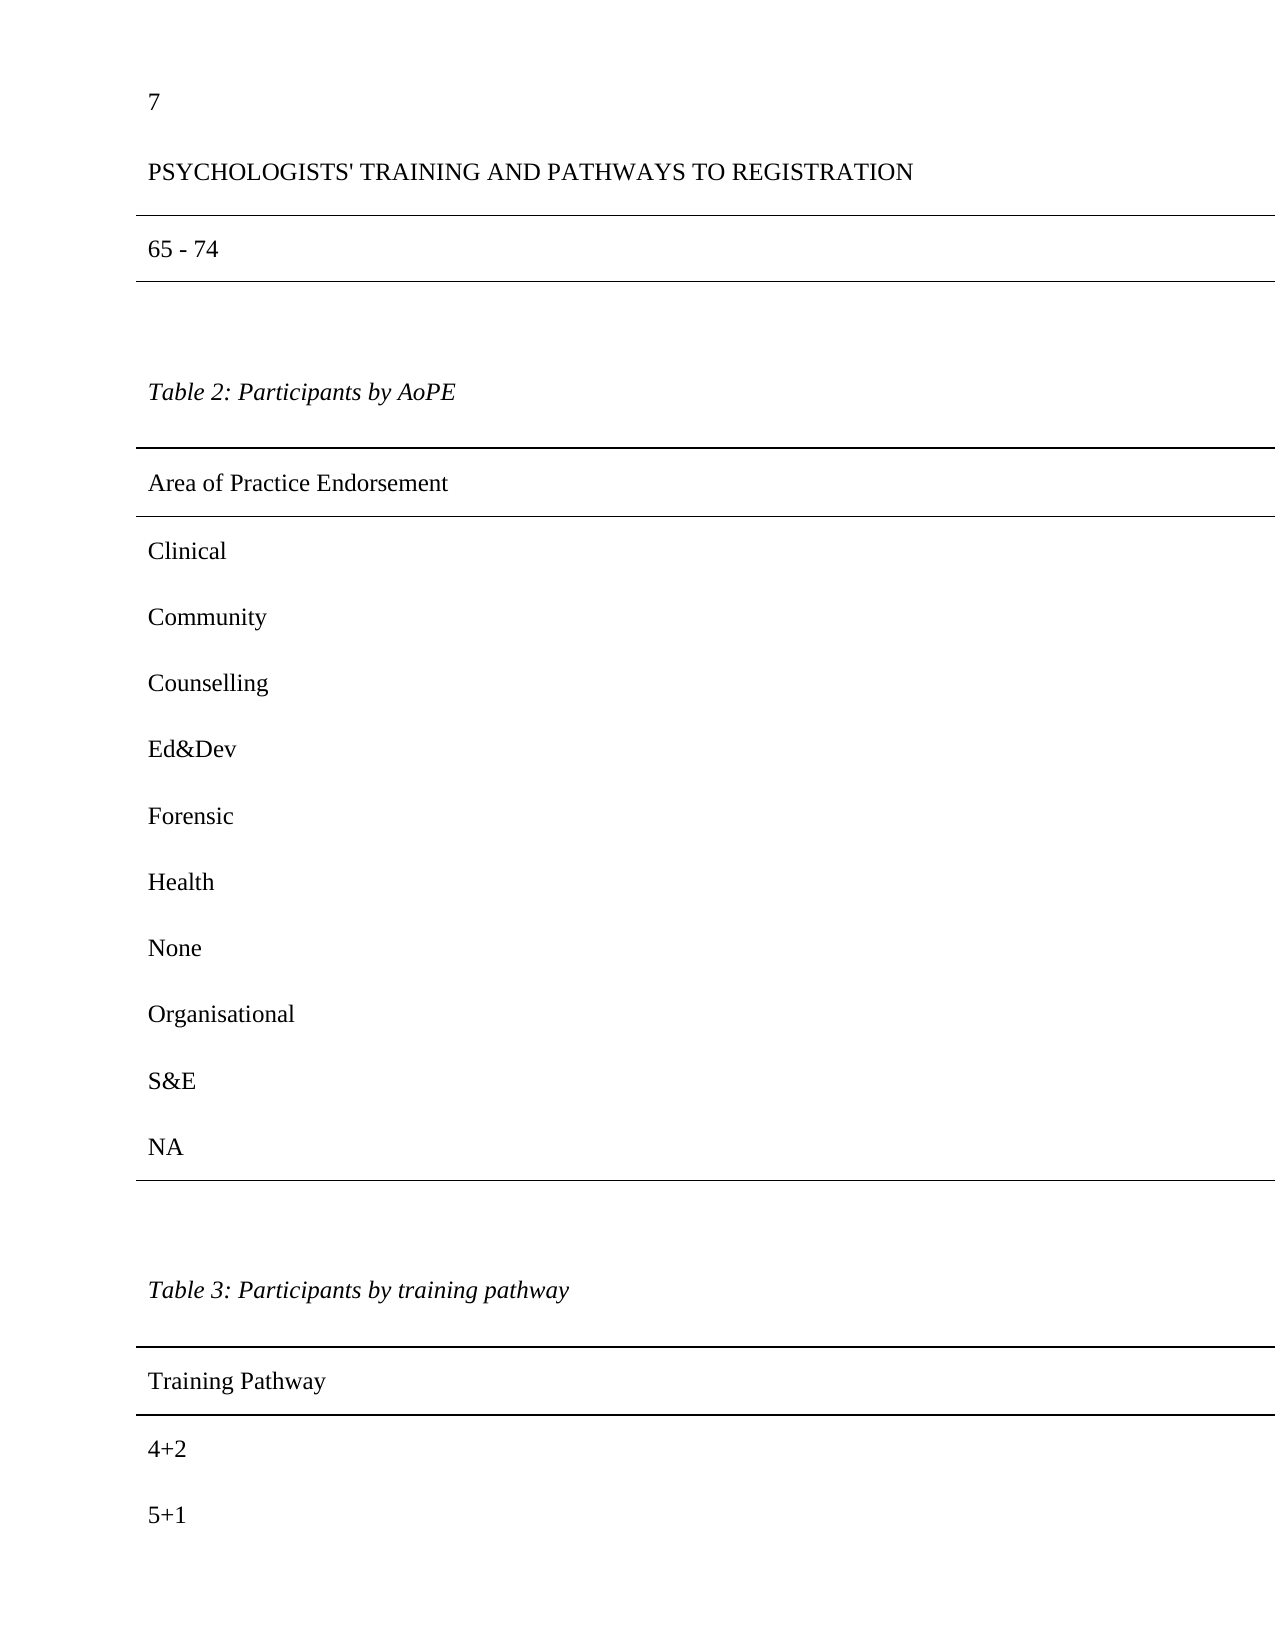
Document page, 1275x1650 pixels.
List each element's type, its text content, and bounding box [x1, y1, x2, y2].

table_cell Health [136, 848, 1275, 914]
text Table 3: Participants by training pathway [148, 1276, 1127, 1304]
table_cell Counselling [136, 650, 1275, 716]
table_header Training Pathway [136, 1348, 1275, 1414]
table_cell 65 - 74 [136, 216, 1275, 281]
table_cell Community [136, 583, 1275, 649]
table_cell Ed&Dev [136, 716, 1275, 782]
table_cell 4+2 [136, 1416, 1275, 1482]
table_cell NA [136, 1113, 1275, 1179]
table_header Area of Practice Endorsement [136, 449, 1275, 516]
table_cell 5+1 [136, 1482, 1275, 1529]
table_cell Organisational [136, 981, 1275, 1047]
text Table 2: Participants by AoPE [148, 377, 1127, 406]
table_cell Clinical [136, 517, 1275, 583]
table_cell None [136, 915, 1275, 981]
table_cell Forensic [136, 782, 1275, 848]
table_cell S&E [136, 1047, 1275, 1113]
